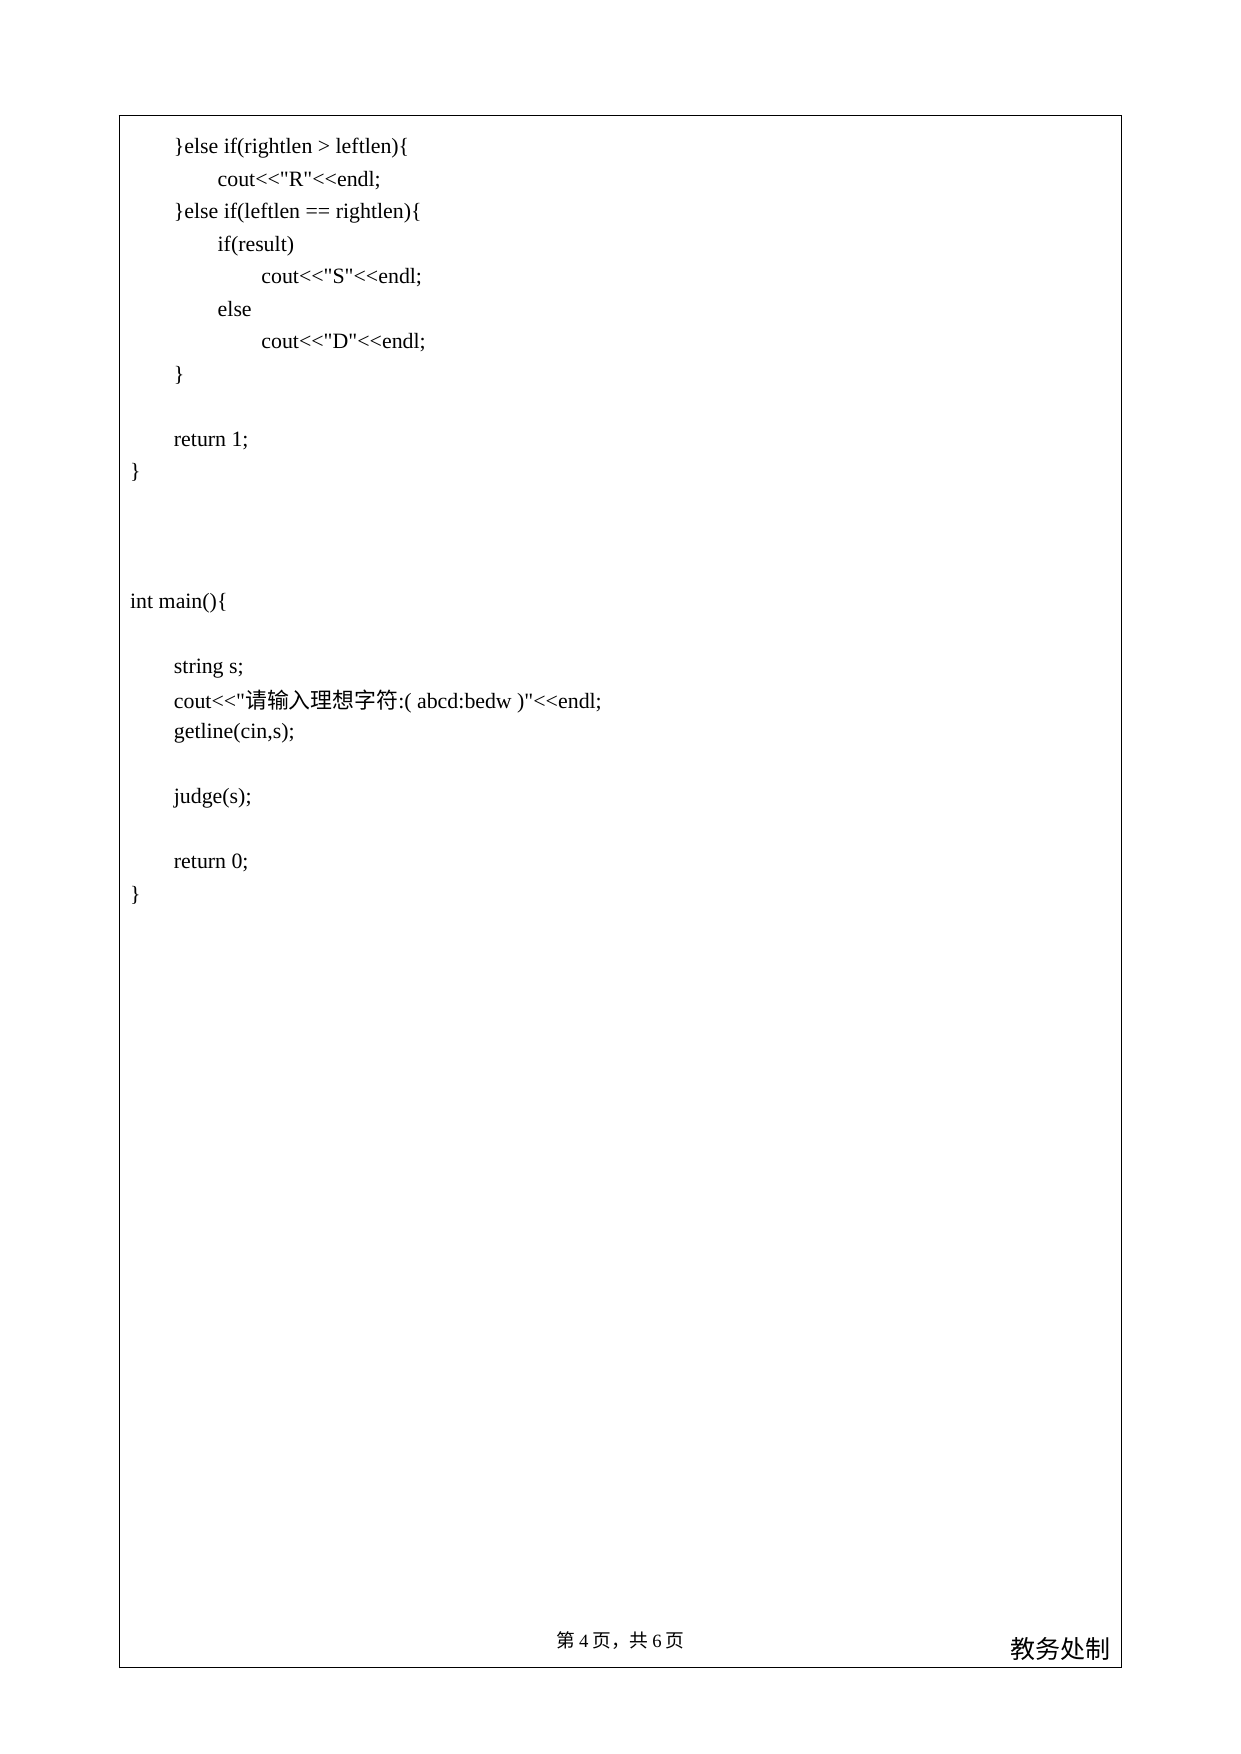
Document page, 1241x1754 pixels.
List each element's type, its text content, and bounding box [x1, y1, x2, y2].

text else [130, 292, 1110, 325]
text if(result) [130, 227, 1110, 260]
text }else if(rightlen > leftlen){ [130, 130, 1110, 162]
text string s; [130, 650, 1110, 682]
text cout<<"R"<<endl; [130, 162, 1110, 195]
text return 1; [130, 422, 1110, 455]
text cout<<"请输入理想字符:( abcd:bedw )"<<endl; [130, 682, 1110, 715]
text return 0; [130, 845, 1110, 877]
text cout<<"D"<<endl; [130, 325, 1110, 357]
text int main(){ [130, 585, 1110, 617]
text } [130, 357, 1110, 390]
text }else if(leftlen == rightlen){ [130, 195, 1110, 227]
text cout<<"S"<<endl; [130, 260, 1110, 292]
text getline(cin,s); [130, 715, 1110, 747]
text } [130, 455, 1110, 487]
text judge(s); [130, 780, 1110, 812]
text } [130, 877, 1110, 910]
